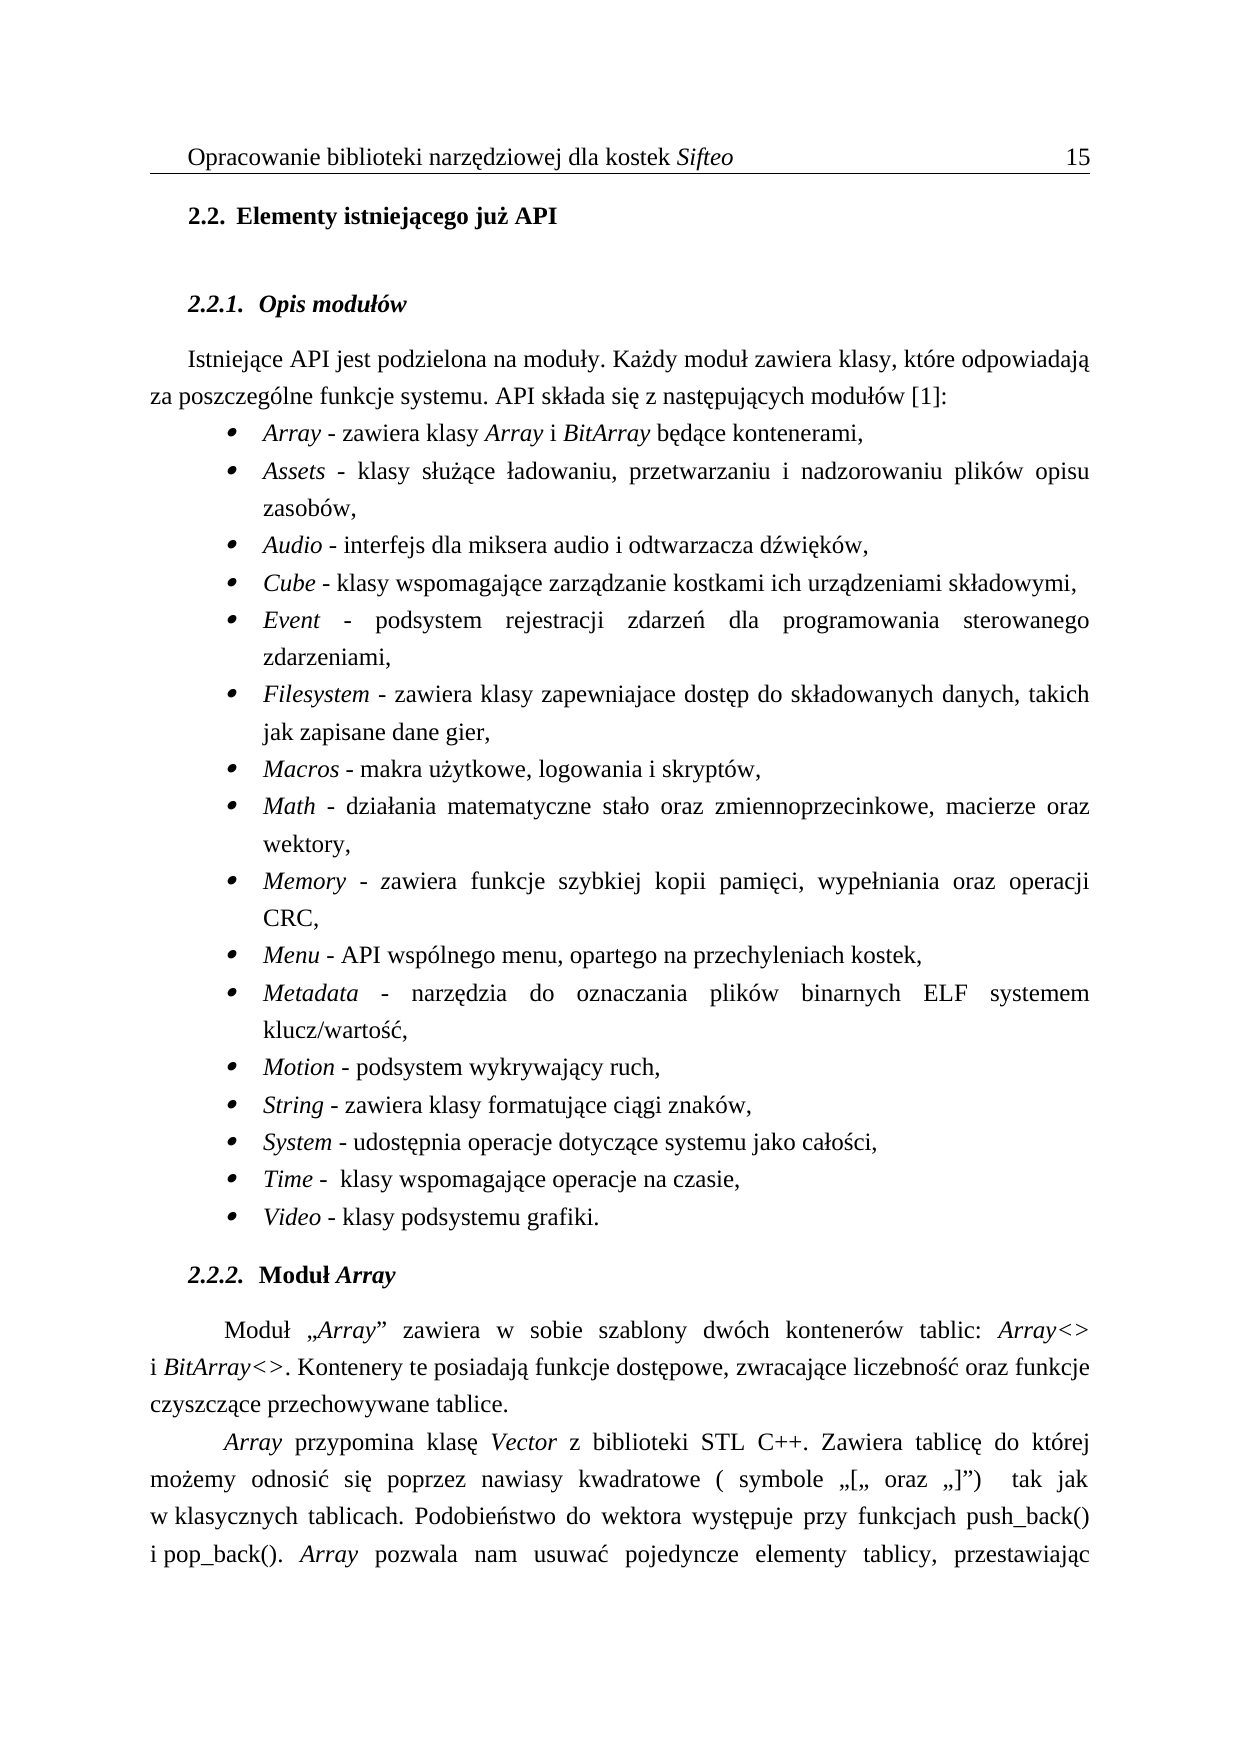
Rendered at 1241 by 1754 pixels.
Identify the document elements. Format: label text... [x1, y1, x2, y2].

list Memory - zawiera funkcje szybkiej kopii pamięci, wypełniania oraz operacji CRC, [225, 866, 1090, 932]
list Time - klasy wspomagające operacje na czasie, [225, 1164, 1090, 1193]
list System - udostępnia operacje dotyczące systemu jako całości, [225, 1127, 1090, 1156]
text Istniejące API jest podzielona na moduły. Każdy moduł zawiera klasy, które odpowiadają za poszczególne funkcje systemu. API składa się z następujących modułów [1]: [150, 344, 1090, 410]
text Moduł „Array” zawiera w sobie szablony dwóch kontenerów tablic: Array<> i BitArray<>. Kontenery te posiadają funkcje dostępowe, zwracające liczebność oraz funkcje czyszczące przechowywane tablice. [150, 1315, 1090, 1418]
list Motion - podsystem wykrywający ruch, [225, 1052, 1090, 1081]
list Event - podsystem rejestracji zdarzeń dla programowania sterowanego zdarzeniami, [225, 605, 1090, 671]
list Array - zawiera klasy Array i BitArray będące kontenerami, [225, 418, 1090, 447]
subtitle Elementy istniejącego już API [188, 201, 1090, 229]
list Filesystem - zawiera klasy zapewniajace dostęp do składowanych danych, takich jak zapisane dane gier, [225, 679, 1090, 746]
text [150, 1427, 1090, 1567]
subtitle Moduł Array [188, 1260, 1090, 1288]
list Menu - API wspólnego menu, opartego na przechyleniach kostek, [225, 941, 1090, 969]
list Audio - interfejs dla miksera audio i odtwarzacza dźwięków, [225, 530, 1090, 559]
list Macros - makra użytkowe, logowania i skryptów, [225, 754, 1090, 783]
list Assets - klasy służące ładowaniu, przetwarzaniu i nadzorowaniu plików opisu zasobów, [225, 456, 1090, 522]
list Video - klasy podsystemu grafiki. [225, 1202, 1090, 1230]
list Cube - klasy wspomagające zarządzanie kostkami ich urządzeniami składowymi, [225, 568, 1090, 596]
subtitle Opis modułów [188, 289, 1090, 317]
list Metadata - narzędzia do oznaczania plików binarnych ELF systemem klucz/wartość, [225, 978, 1090, 1044]
list String - zawiera klasy formatujące ciągi znaków, [225, 1090, 1090, 1118]
list Math - działania matematyczne stało oraz zmiennoprzecinkowe, macierze oraz wektory, [225, 791, 1090, 857]
